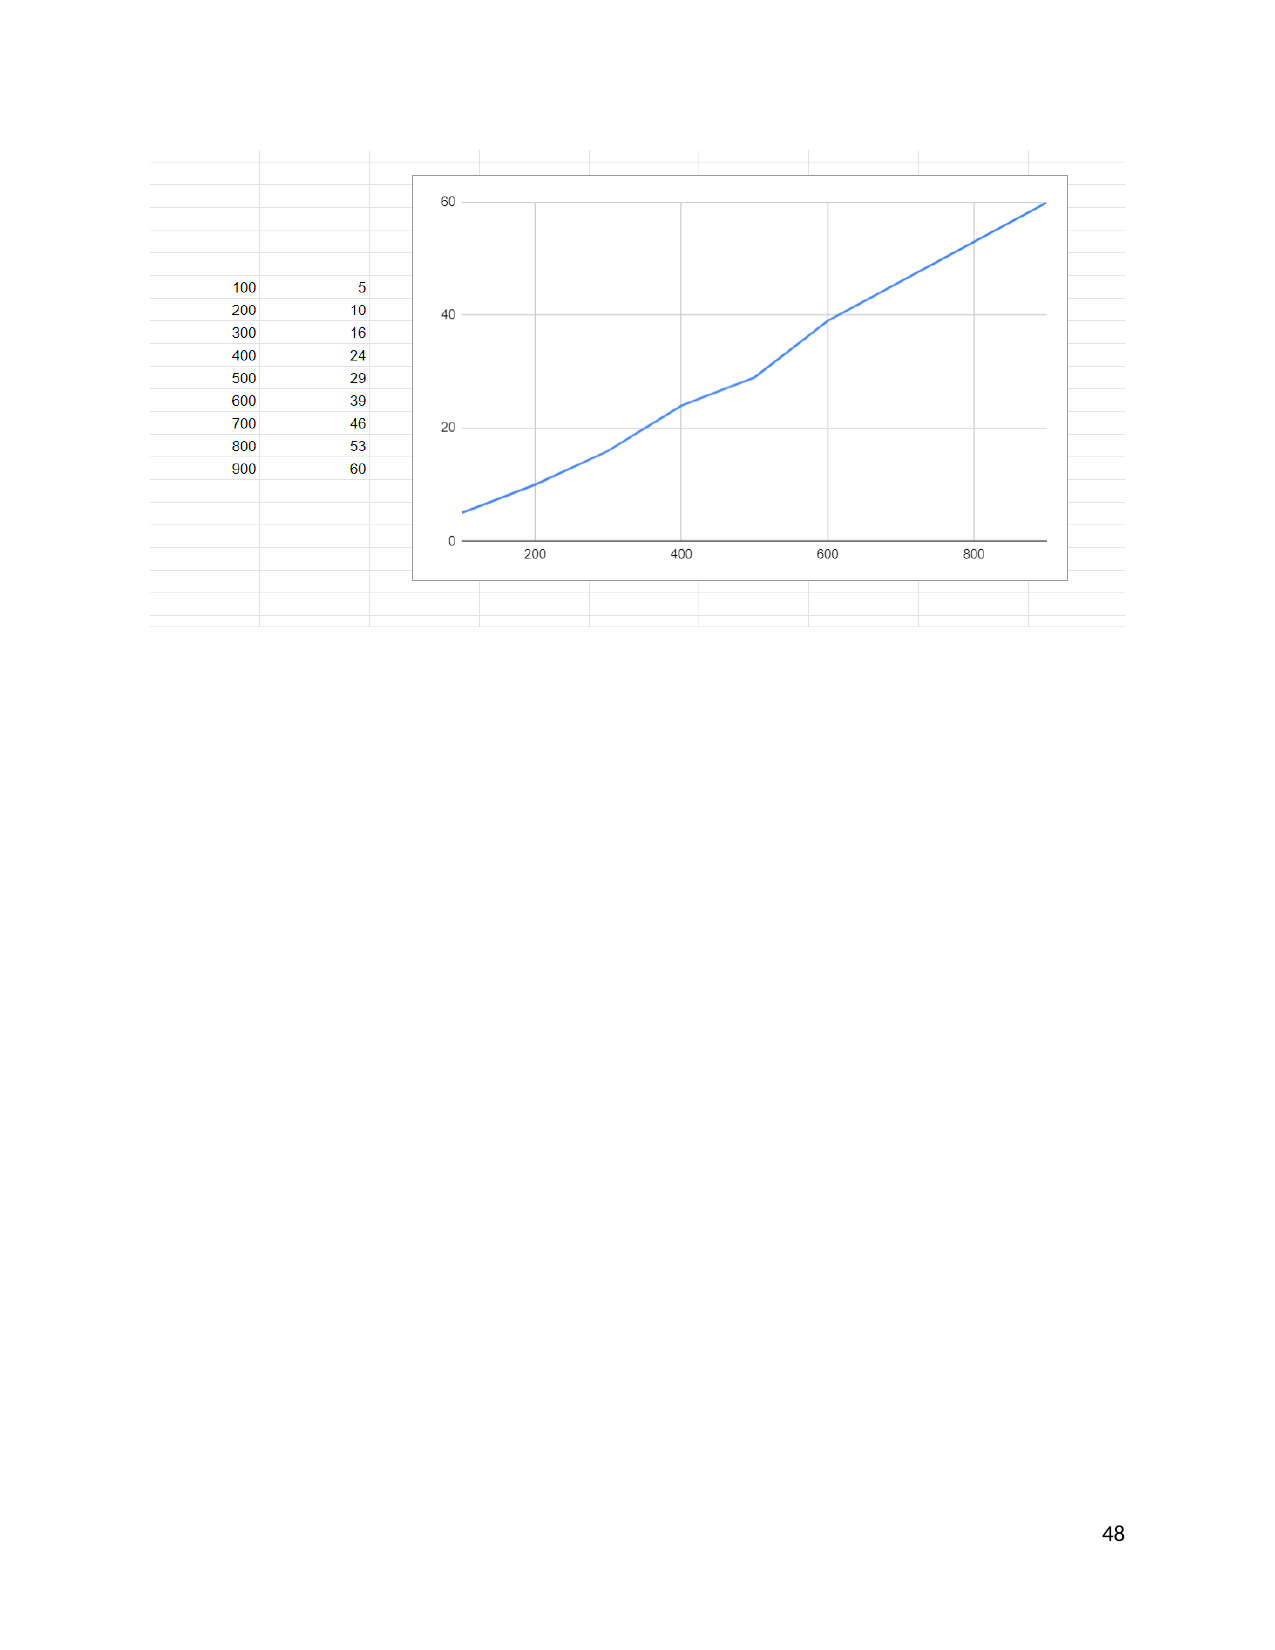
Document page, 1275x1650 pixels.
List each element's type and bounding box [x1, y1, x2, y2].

picture [150, 150, 1125, 627]
